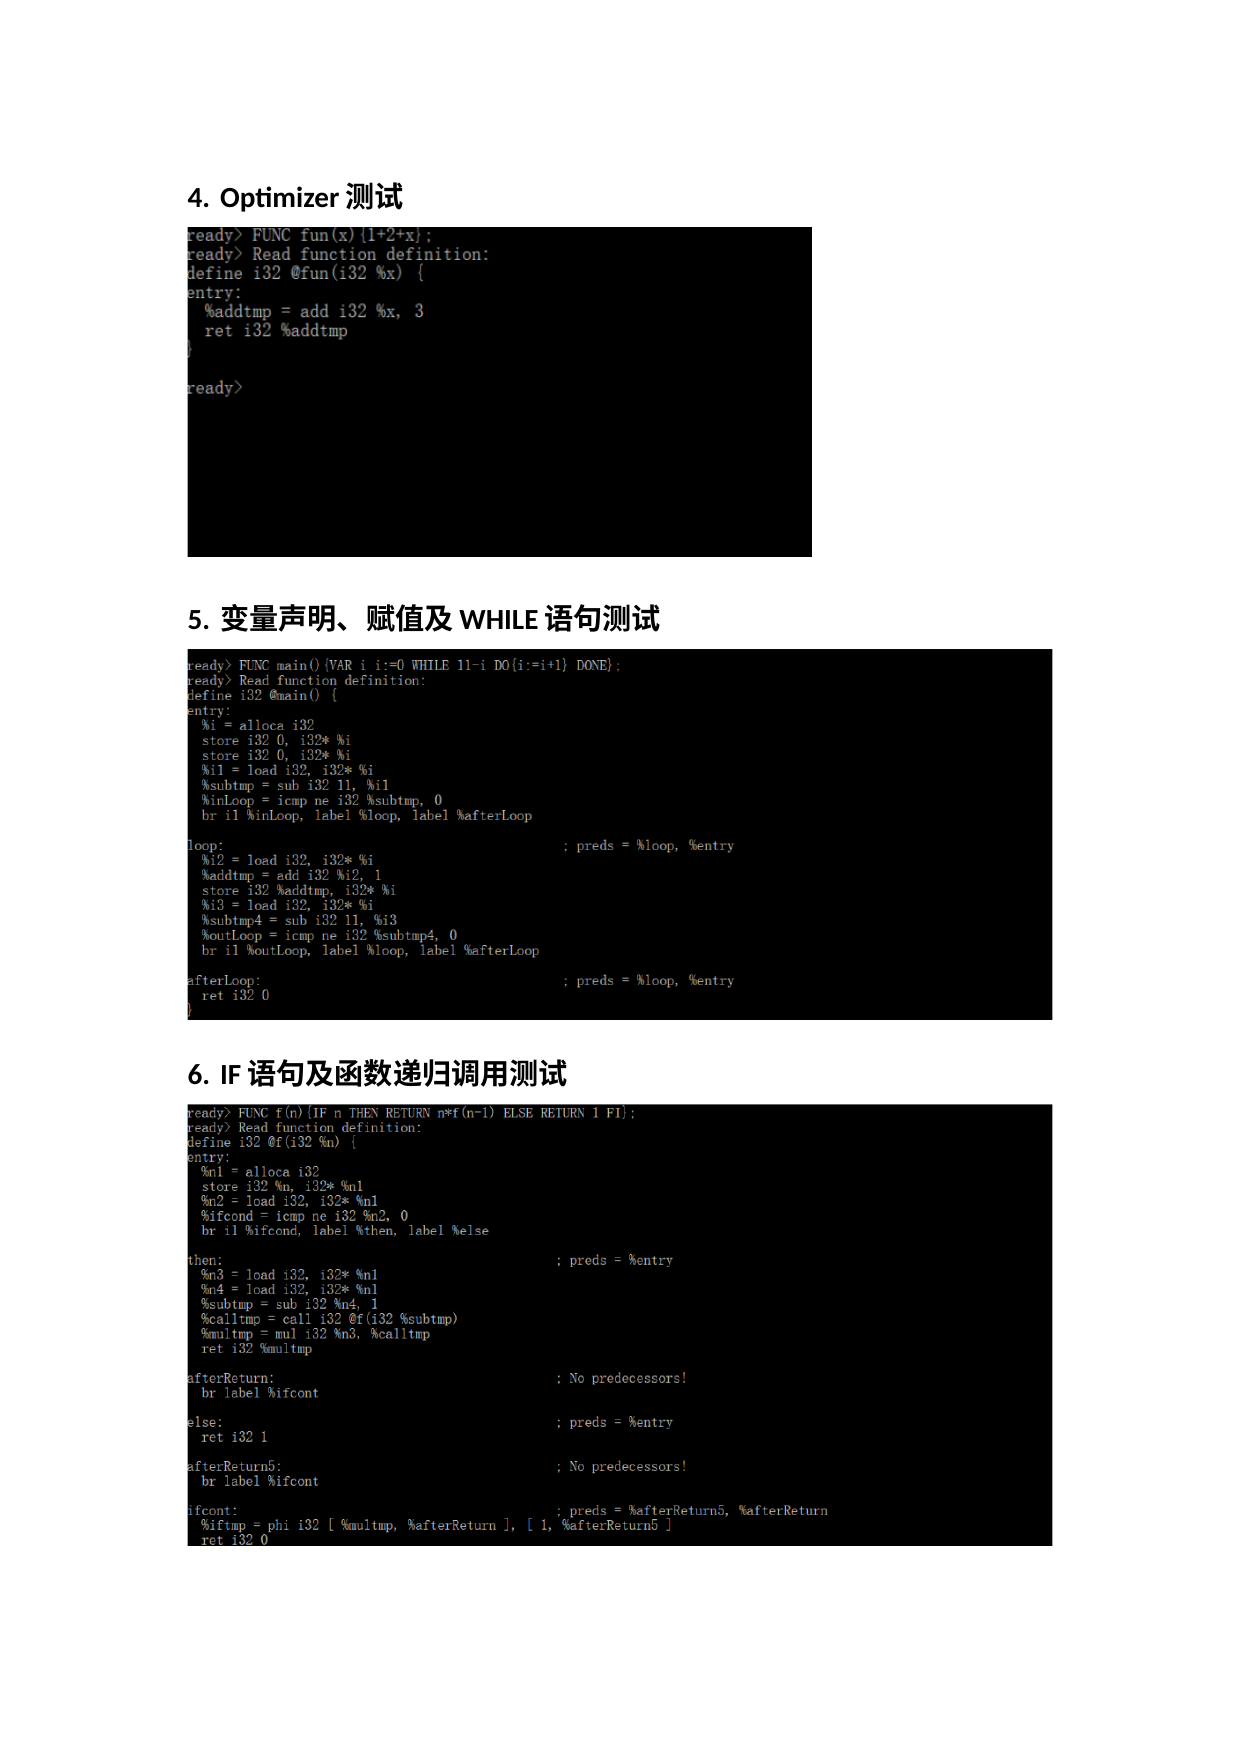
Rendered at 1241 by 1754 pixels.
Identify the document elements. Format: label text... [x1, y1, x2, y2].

picture [187, 1104, 1053, 1546]
picture [187, 649, 1053, 1020]
picture [187, 227, 812, 557]
list Optimizer测试 [187, 162, 1053, 227]
list 变量声明、赋值及WHILE语句测试 [187, 584, 1053, 649]
list IF语句及函数递归调用测试 [187, 1039, 1053, 1104]
